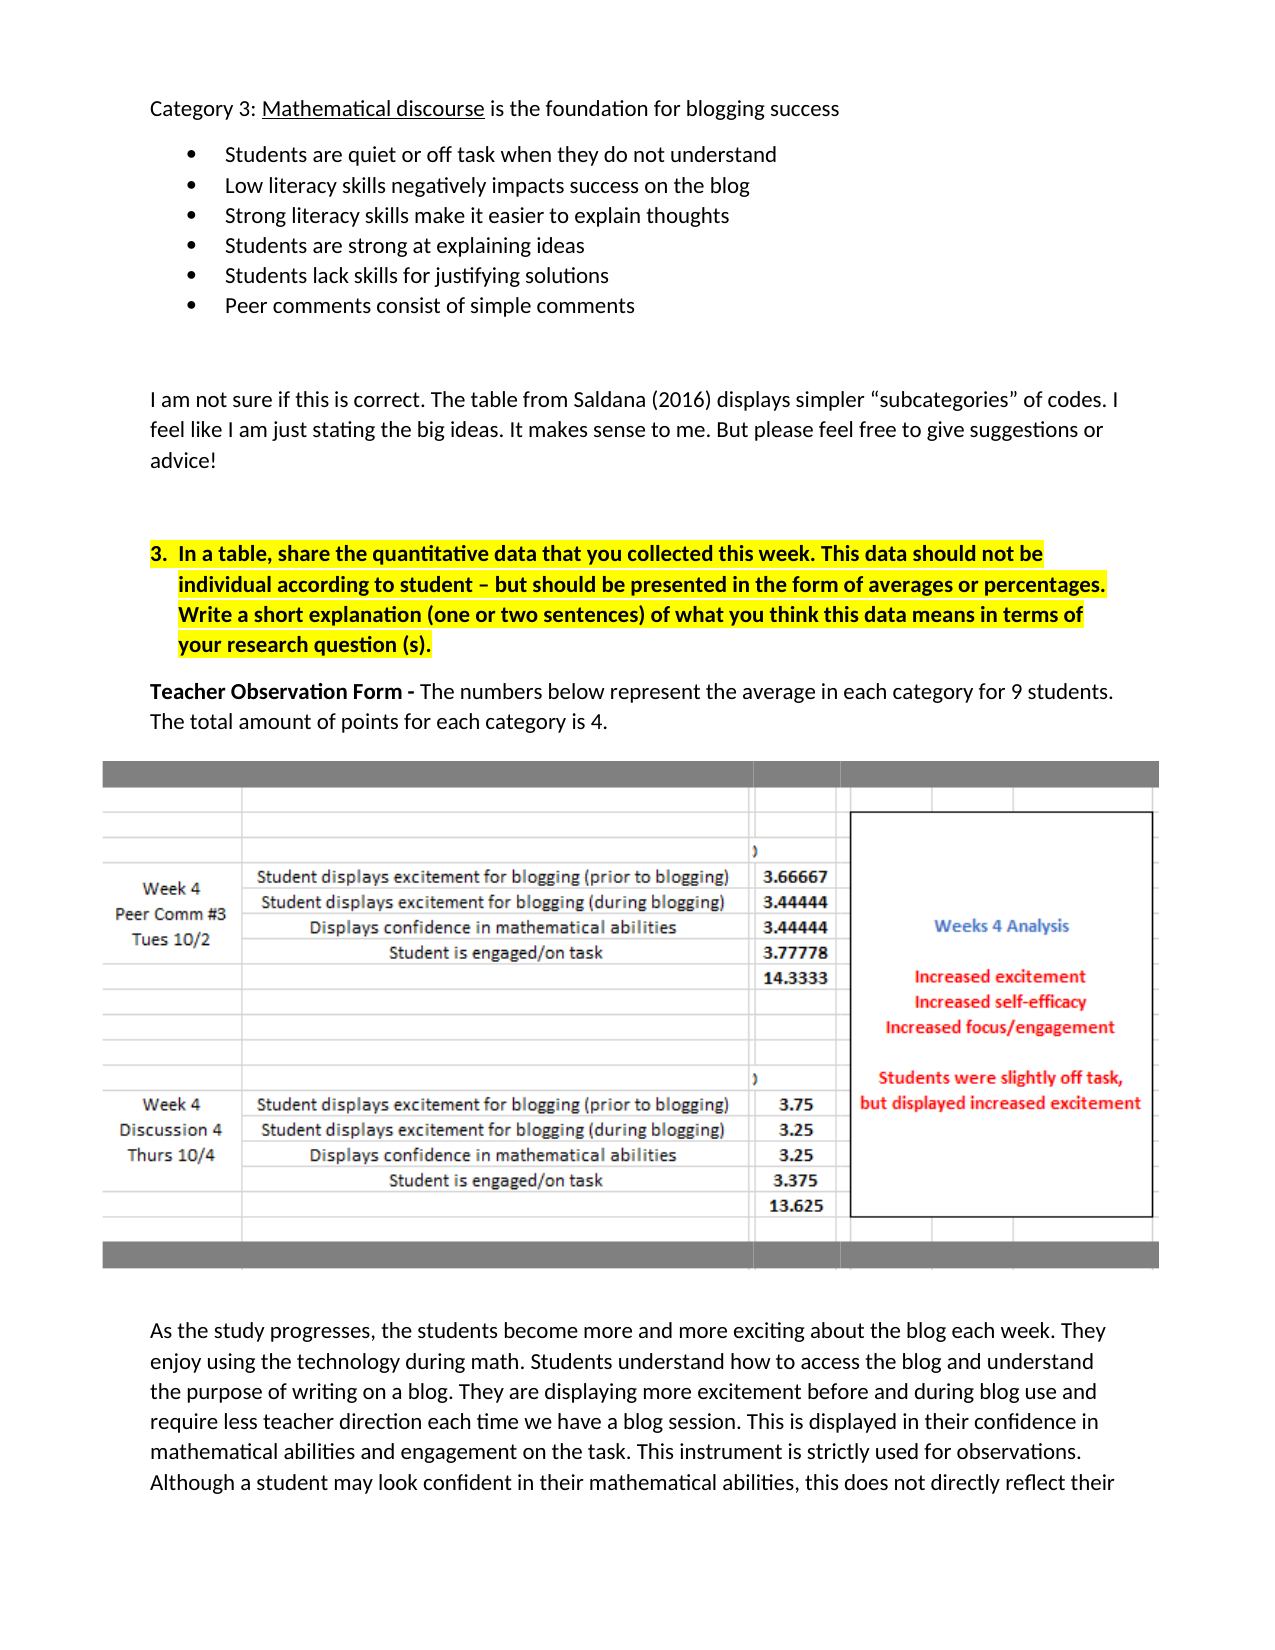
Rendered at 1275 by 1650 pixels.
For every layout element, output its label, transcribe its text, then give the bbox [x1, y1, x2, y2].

list In a table, share the quantitative data that you collected this week. This data should not be individual according to student – but should be presented in the form of averages or percentages. Write a short explanation (one or two sentences) of what you think this data means in terms of your research question (s). [150, 539, 1125, 658]
text Teacher Observation Form - The numbers below represent the average in each category for 9 students. The total amount of points for each category is 4. [150, 677, 1125, 735]
text Category 3: Mathematical discourse is the foundation for blogging success [150, 94, 1125, 122]
list Students are strong at explaining ideas [187, 231, 1125, 259]
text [150, 1317, 1125, 1496]
text I am not sure if this is correct. The table from Saldana (2016) displays simpler “subcategories” of codes. I feel like I am just stating the big ideas. It makes sense to me. But please feel free to give suggestions or advice! [150, 385, 1125, 474]
list Students lack skills for justifying solutions [187, 261, 1125, 289]
list Low literacy skills negatively impacts success on the blog [187, 171, 1125, 199]
list Strong literacy skills make it easier to explain thoughts [187, 201, 1125, 229]
list Peer comments consist of simple comments [187, 292, 1125, 320]
list Students are quiet or off task when they do not understand [187, 141, 1125, 169]
picture [102, 761, 1159, 1270]
